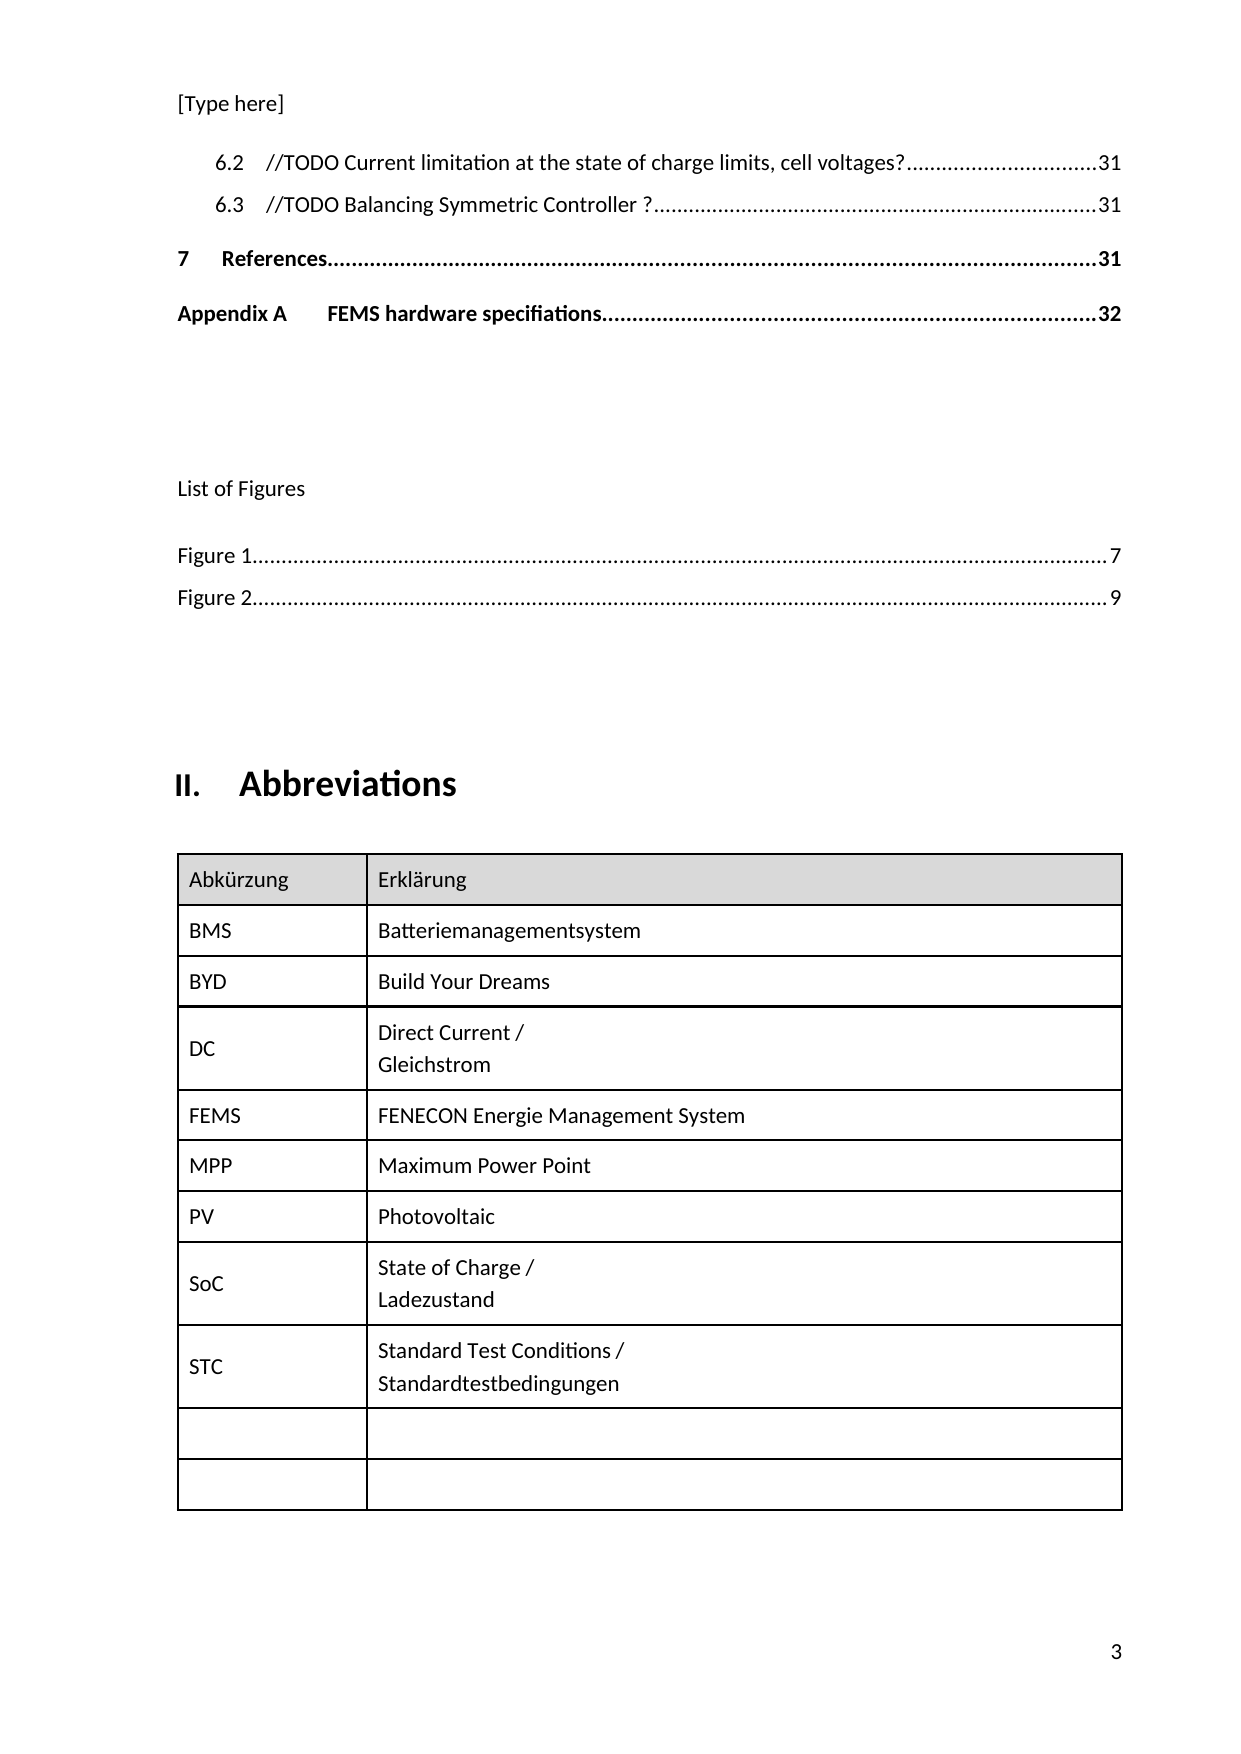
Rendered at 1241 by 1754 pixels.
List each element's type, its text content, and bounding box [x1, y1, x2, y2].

table_cell BYD [179, 957, 366, 1005]
table_cell DC [179, 1008, 366, 1088]
table_cell Photovoltaic [368, 1192, 1121, 1241]
table_cell [368, 1460, 1121, 1508]
table_cell Standard Test Conditions / Standardtestbedingungen [368, 1326, 1121, 1407]
subtitle Abbreviations [201, 759, 1122, 805]
table_header Abkürzung [179, 855, 366, 904]
table_cell Build Your Dreams [368, 957, 1121, 1005]
table_cell State of Charge / Ladezustand [368, 1243, 1121, 1324]
table_cell BMS [179, 906, 366, 955]
text Figure 1 7 [177, 542, 1122, 569]
table_cell Maximum Power Point [368, 1141, 1121, 1190]
table_cell PV [179, 1192, 366, 1241]
table_cell STC [179, 1326, 366, 1407]
table_cell MPP [179, 1141, 366, 1190]
table_cell SoC [179, 1243, 366, 1324]
table_cell Direct Current / Gleichstrom [368, 1008, 1121, 1088]
table_cell [179, 1460, 366, 1508]
table_cell Batteriemanagementsystem [368, 906, 1121, 955]
table_cell FEMS [179, 1091, 366, 1139]
table_cell [179, 1409, 366, 1458]
table_cell [368, 1409, 1121, 1458]
text List of Figures [177, 474, 1122, 503]
table_header Erklärung [368, 855, 1121, 904]
table_cell FENECON Energie Management System [368, 1091, 1121, 1139]
text Figure 2 9 [177, 583, 1122, 612]
